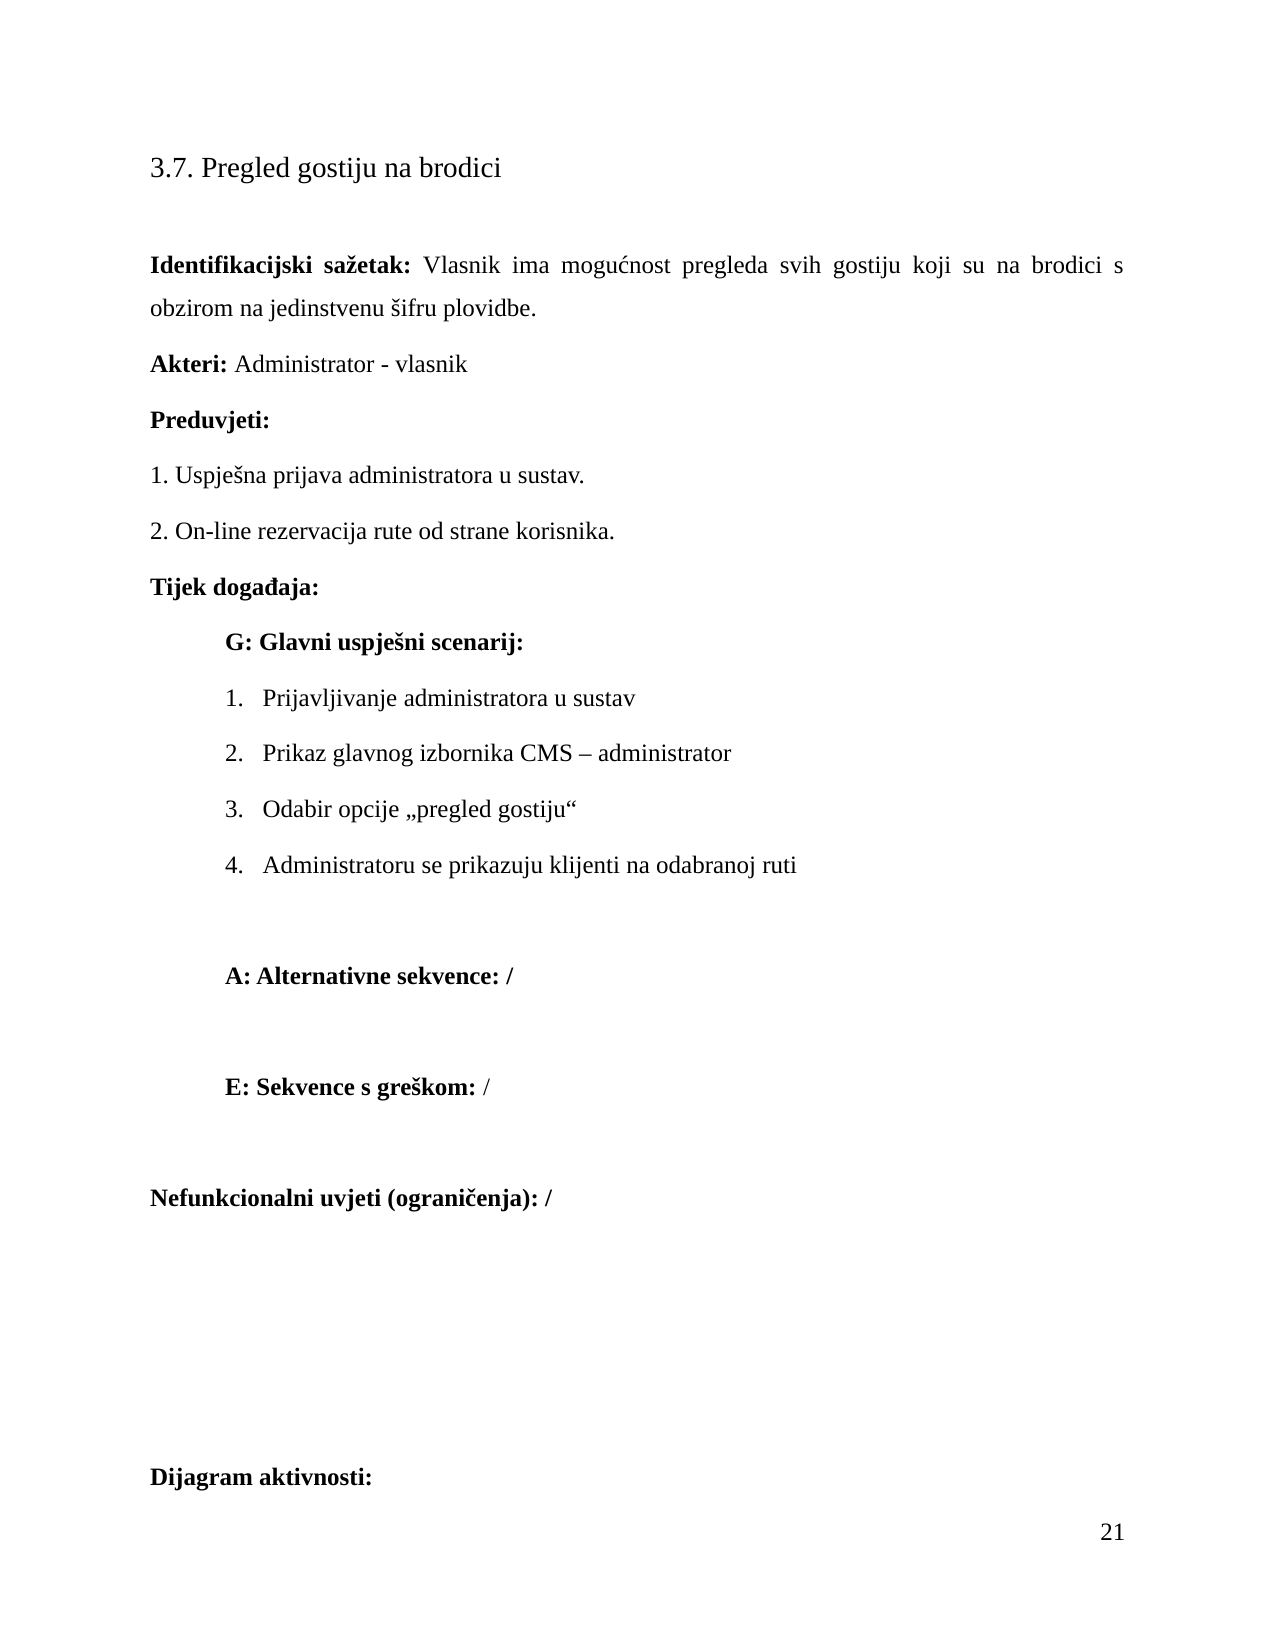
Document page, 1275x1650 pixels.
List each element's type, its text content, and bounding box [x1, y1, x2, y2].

text 1. Uspješna prijava administratora u sustav. [150, 460, 1125, 489]
list Prikaz glavnog izbornika CMS – administrator [225, 738, 1125, 767]
text 2. On-line rezervacija rute od strane korisnika. [150, 516, 1125, 545]
text A: Alternativne sekvence: / [150, 961, 1125, 990]
text Dijagram aktivnosti: [150, 1462, 1125, 1490]
text Preduvjeti: [150, 405, 1125, 433]
text Tijek događaja: [150, 572, 1125, 600]
text E: Sekvence s greškom: / [150, 1072, 1125, 1101]
text Identifikacijski sažetak: Vlasnik ima mogućnost pregleda svih gostiju koji su na brodici s obzirom na jedinstvenu šifru plovidbe. [150, 250, 1125, 322]
list Administratoru se prikazuju klijenti na odabranoj ruti [225, 850, 1125, 878]
subtitle 3.7. Pregled gostiju na brodici [150, 150, 1125, 183]
list Odabir opcije „pregled gostiju“ [225, 794, 1125, 823]
text G: Glavni uspješni scenarij: [150, 627, 1125, 656]
list Prijavljivanje administratora u sustav [225, 683, 1125, 712]
text Akteri: Administrator - vlasnik [150, 349, 1125, 378]
text Nefunkcionalni uvjeti (ograničenja): / [150, 1183, 1125, 1212]
